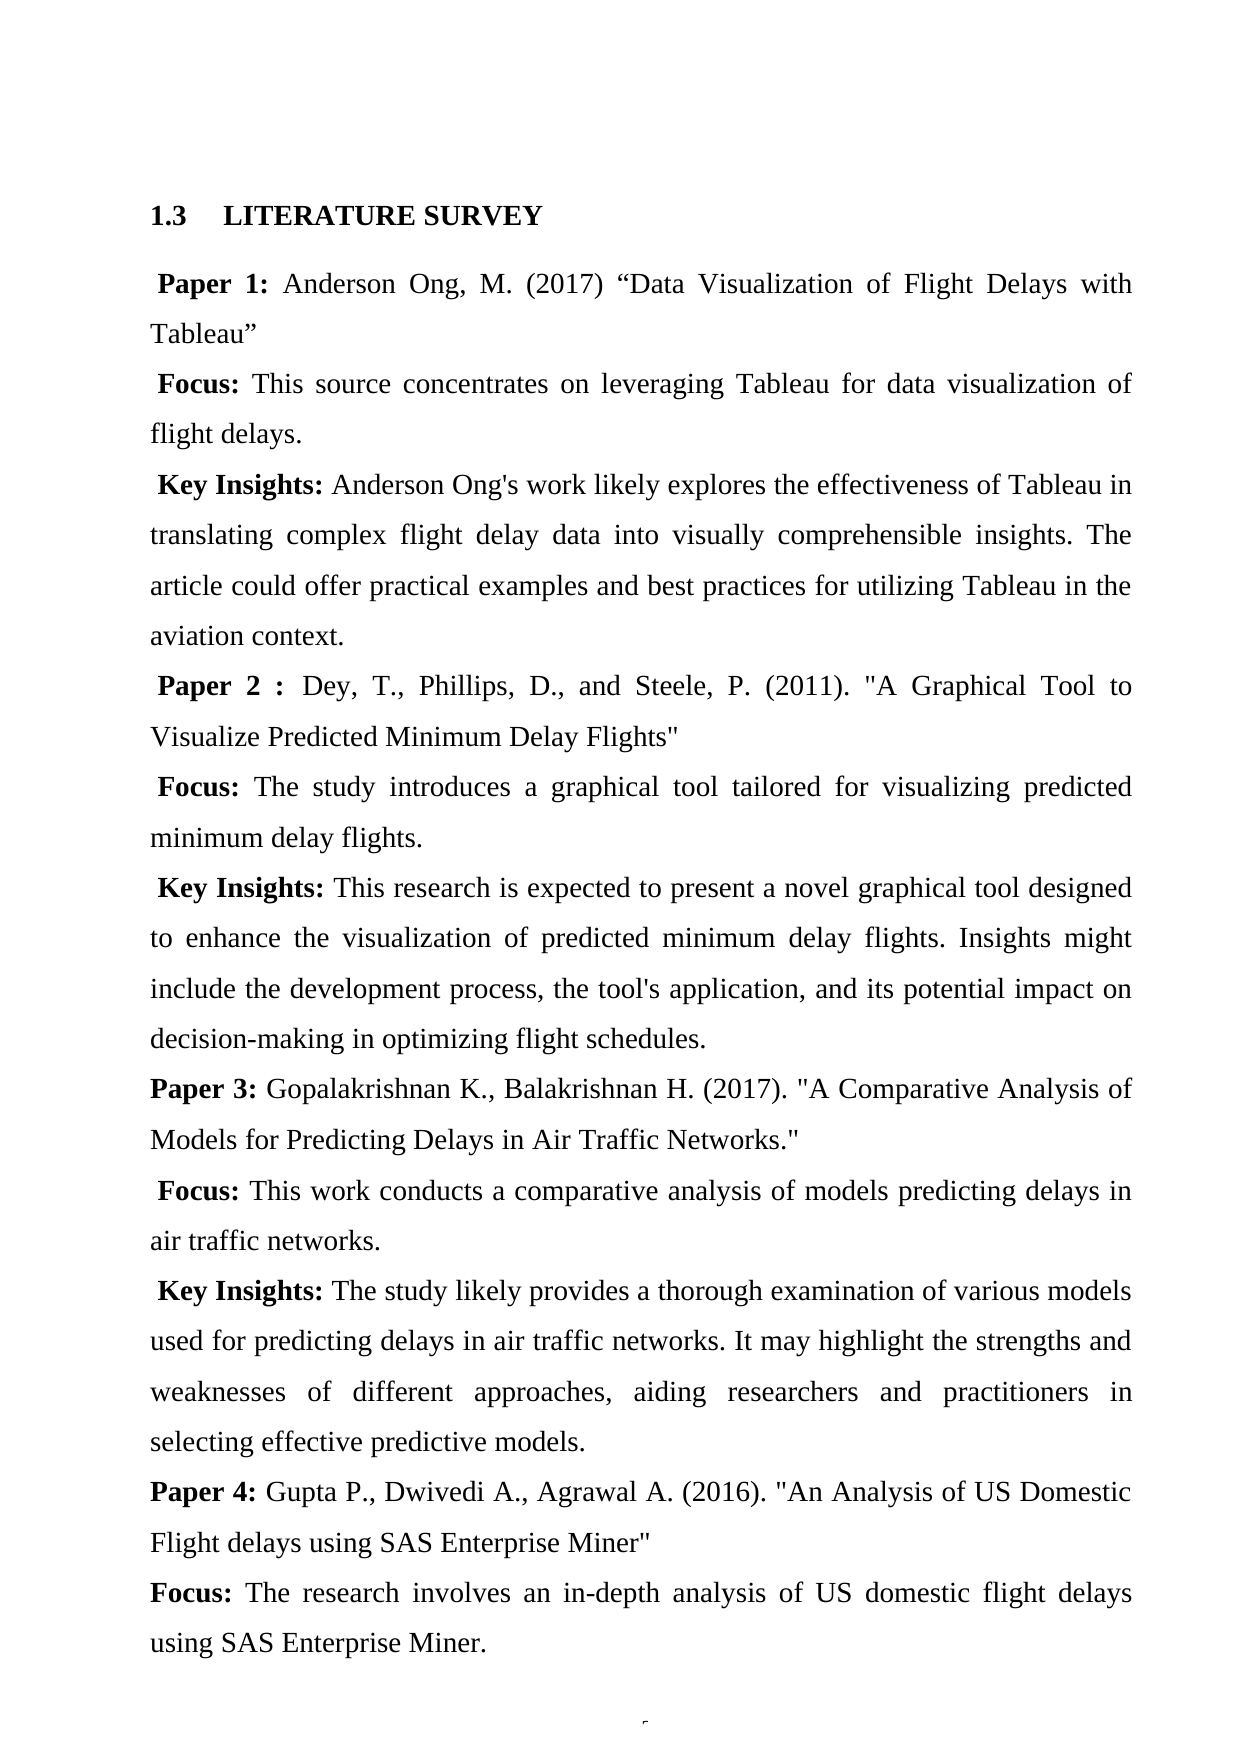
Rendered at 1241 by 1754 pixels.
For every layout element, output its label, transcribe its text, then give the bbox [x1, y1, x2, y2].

text Key Insights: This research is expected to present a novel graphical tool designed to enhance the visualization of predicted minimum delay flights. Insights might include the development process, the tool's application, and its potential impact on decision-making in optimizing flight schedules. [150, 870, 1133, 1054]
text Focus: The study introduces a graphical tool tailored for visualizing predicted minimum delay flights. [150, 769, 1133, 853]
text Key Insights: Anderson Ong's work likely explores the effectiveness of Tableau in translating complex flight delay data into visually comprehensible insights. The article could offer practical examples and best practices for utilizing Tableau in the aviation context. [150, 467, 1133, 651]
text Paper 3: Gopalakrishnan K., Balakrishnan H. (2017). "A Comparative Analysis of Models for Predicting Delays in Air Traffic Networks." [150, 1071, 1133, 1156]
text Paper 4: Gupta P., Dwivedi A., Agrawal A. (2016). "An Analysis of US Domestic Flight delays using SAS Enterprise Miner" [150, 1474, 1133, 1558]
text Focus: This work conducts a comparative analysis of models predicting delays in air traffic networks. [150, 1173, 1133, 1256]
text Paper 2 : Dey, T., Phillips, D., and Steele, P. (2011). "A Graphical Tool to Visualize Predicted Minimum Delay Flights" [150, 668, 1133, 752]
subtitle LITERATURE SURVEY [150, 198, 1219, 232]
text Paper 1: Anderson Ong, M. (2017) “Data Visualization of Flight Delays with Tableau” [150, 266, 1133, 349]
text Focus: The research involves an in-depth analysis of US domestic flight delays using SAS Enterprise Miner. [150, 1575, 1133, 1659]
text Key Insights: The study likely provides a thorough examination of various models used for predicting delays in air traffic networks. It may highlight the strengths and weaknesses of different approaches, aiding researchers and practitioners in selecting effective predictive models. [150, 1273, 1133, 1458]
text Focus: This source concentrates on leveraging Tableau for data visualization of flight delays. [150, 366, 1133, 450]
